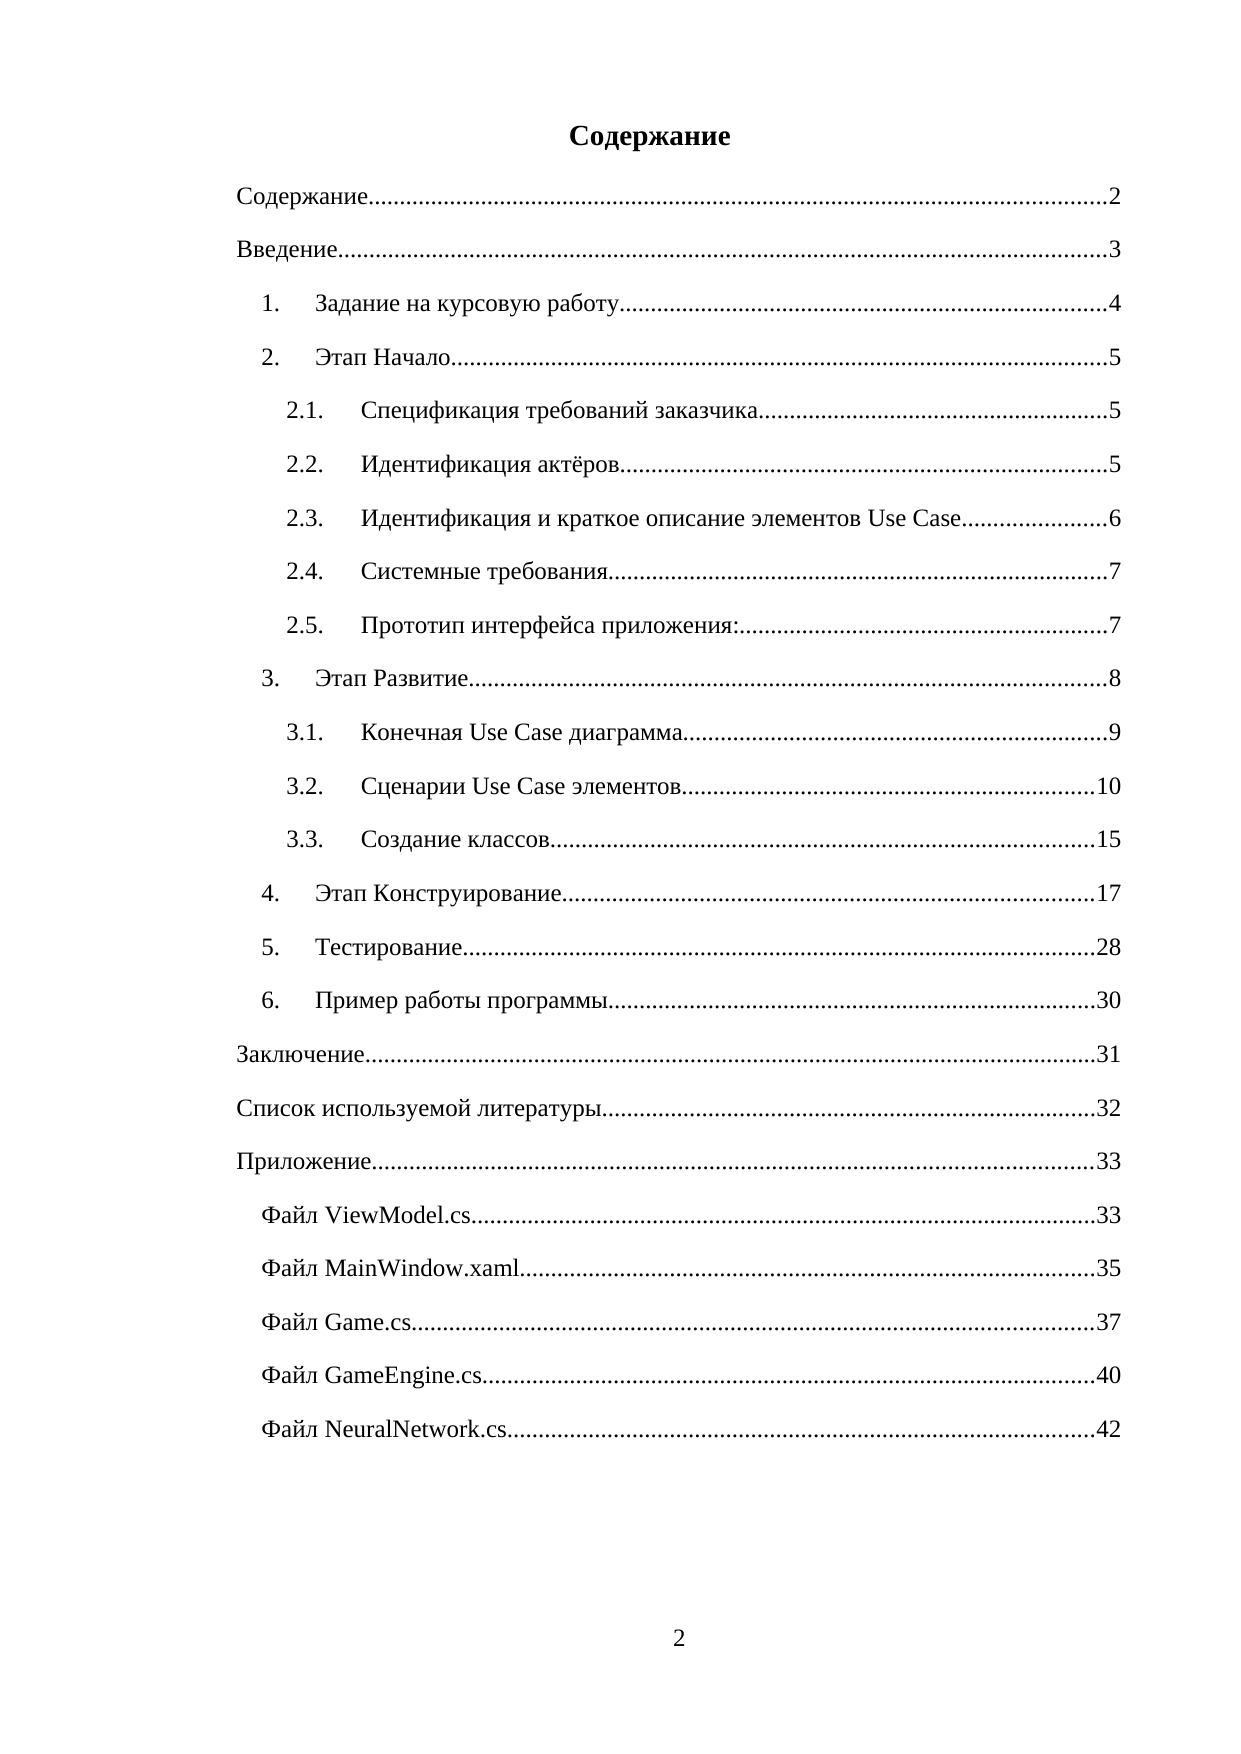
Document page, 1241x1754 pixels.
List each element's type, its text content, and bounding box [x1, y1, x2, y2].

subtitle Содержание [177, 118, 1122, 152]
